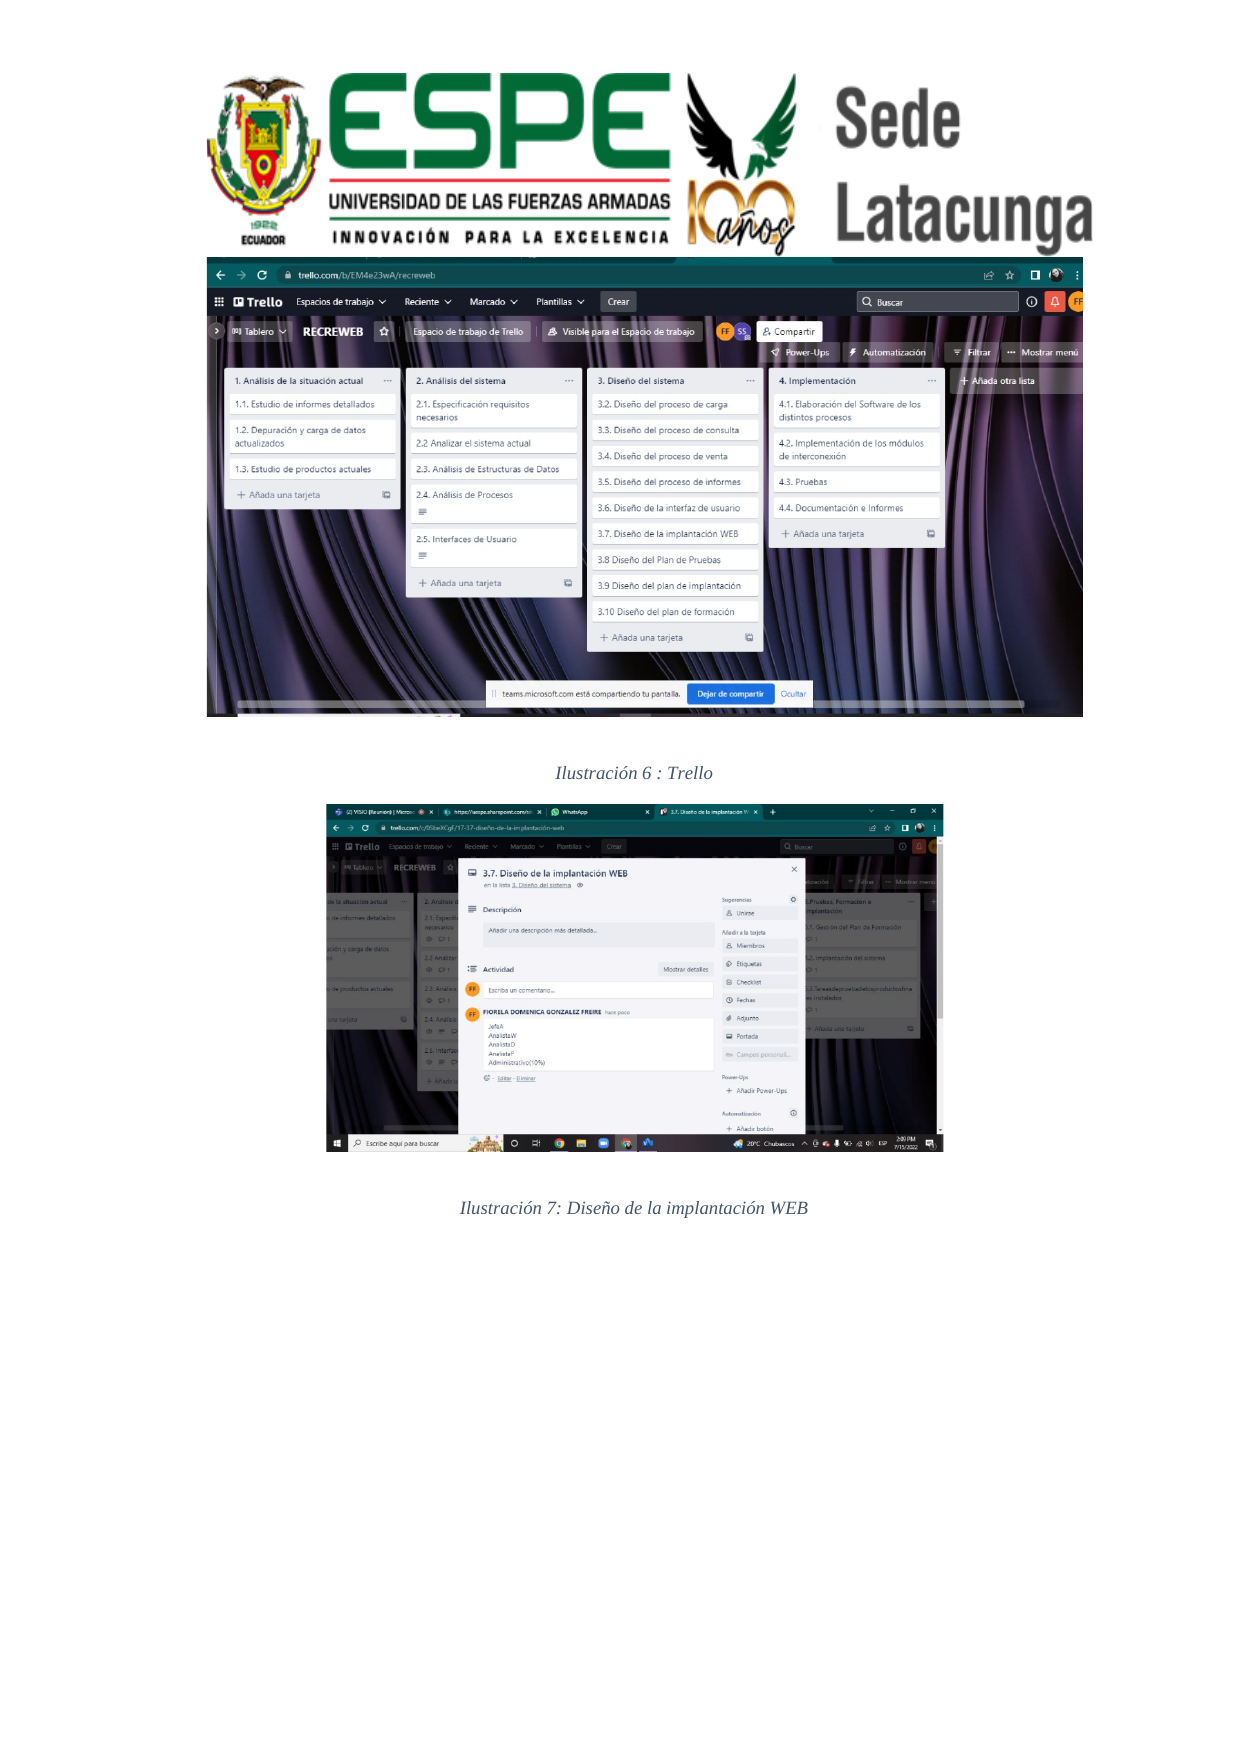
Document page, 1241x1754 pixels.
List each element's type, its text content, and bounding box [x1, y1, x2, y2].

text Ilustración 7: Diseño de la implantación WEB [177, 1197, 1063, 1218]
picture [206, 73, 1093, 717]
picture [326, 804, 944, 1152]
picture [335, 809, 342, 815]
text Ilustración 6 : Trello [177, 762, 1063, 784]
